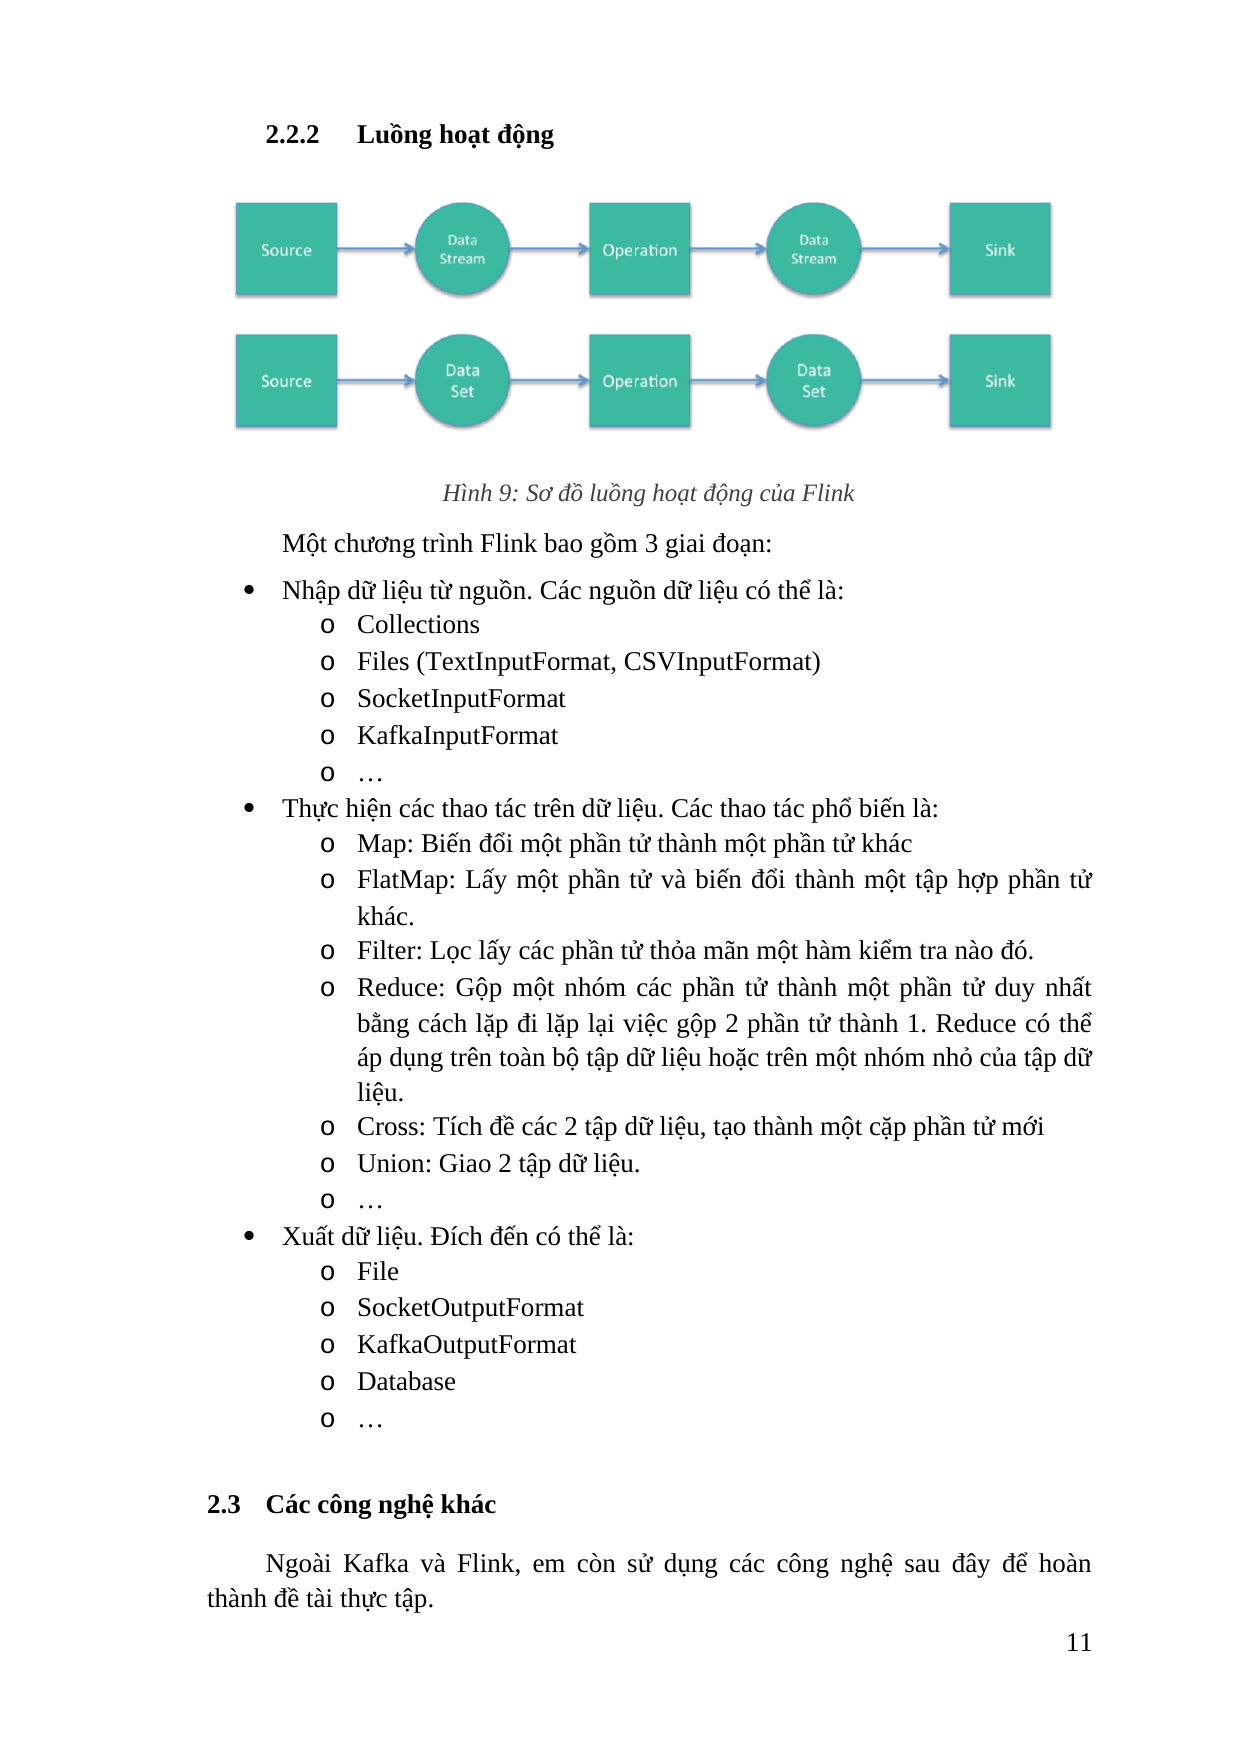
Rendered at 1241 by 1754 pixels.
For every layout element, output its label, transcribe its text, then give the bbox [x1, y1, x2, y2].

list … [319, 1183, 1092, 1217]
list SocketInputFormat [319, 682, 1092, 716]
list Xuất dữ liệu. Đích đến có thể là: [244, 1220, 1092, 1251]
text Một chương trình Flink bao gồm 3 giai đoạn: [207, 527, 1092, 559]
list Database [319, 1365, 1092, 1398]
list Reduce: Gộp một nhóm các phần tử thành một phần tử duy nhất bằng cách lặp đi lặp lại việc gộp 2 phần tử thành 1. Reduce có thể áp dụng trên toàn bộ tập dữ liệu hoặc trên một nhóm nhỏ của tập dữ liệu. [319, 971, 1092, 1107]
list SocketOutputFormat [319, 1291, 1092, 1325]
list FlatMap: Lấy một phần tử và biến đổi thành một tập hợp phần tử khác. [319, 863, 1092, 931]
list Cross: Tích đề các 2 tập dữ liệu, tạo thành một cặp phần tử mới [319, 1110, 1092, 1143]
list Filter: Lọc lấy các phần tử thỏa mãn một hàm kiểm tra nào đó. [319, 934, 1092, 968]
text Ngoài Kafka và Flink, em còn sử dụng các công nghệ sau đây để hoàn thành đề tài thực tập. [207, 1548, 1092, 1613]
list KafkaInputFormat [319, 719, 1092, 752]
list Collections [319, 608, 1092, 642]
list Thực hiện các thao tác trên dữ liệu. Các thao tác phổ biến là: [244, 792, 1092, 824]
list Map: Biến đổi một phần tử thành một phần tử khác [319, 827, 1092, 860]
subtitle Các công nghệ khác [207, 1488, 1092, 1519]
list File [319, 1254, 1092, 1288]
list … [319, 756, 1092, 789]
list Union: Giao 2 tập dữ liệu. [319, 1147, 1092, 1180]
list Nhập dữ liệu từ nguồn. Các nguồn dữ liệu có thể là: [244, 574, 1092, 605]
list KafkaOutputFormat [319, 1328, 1092, 1362]
list Files (TextInputFormat, CSVInputFormat) [319, 645, 1092, 679]
subtitle Luồng hoạt động [265, 118, 1092, 149]
list … [319, 1402, 1092, 1435]
picture [206, 177, 1093, 463]
